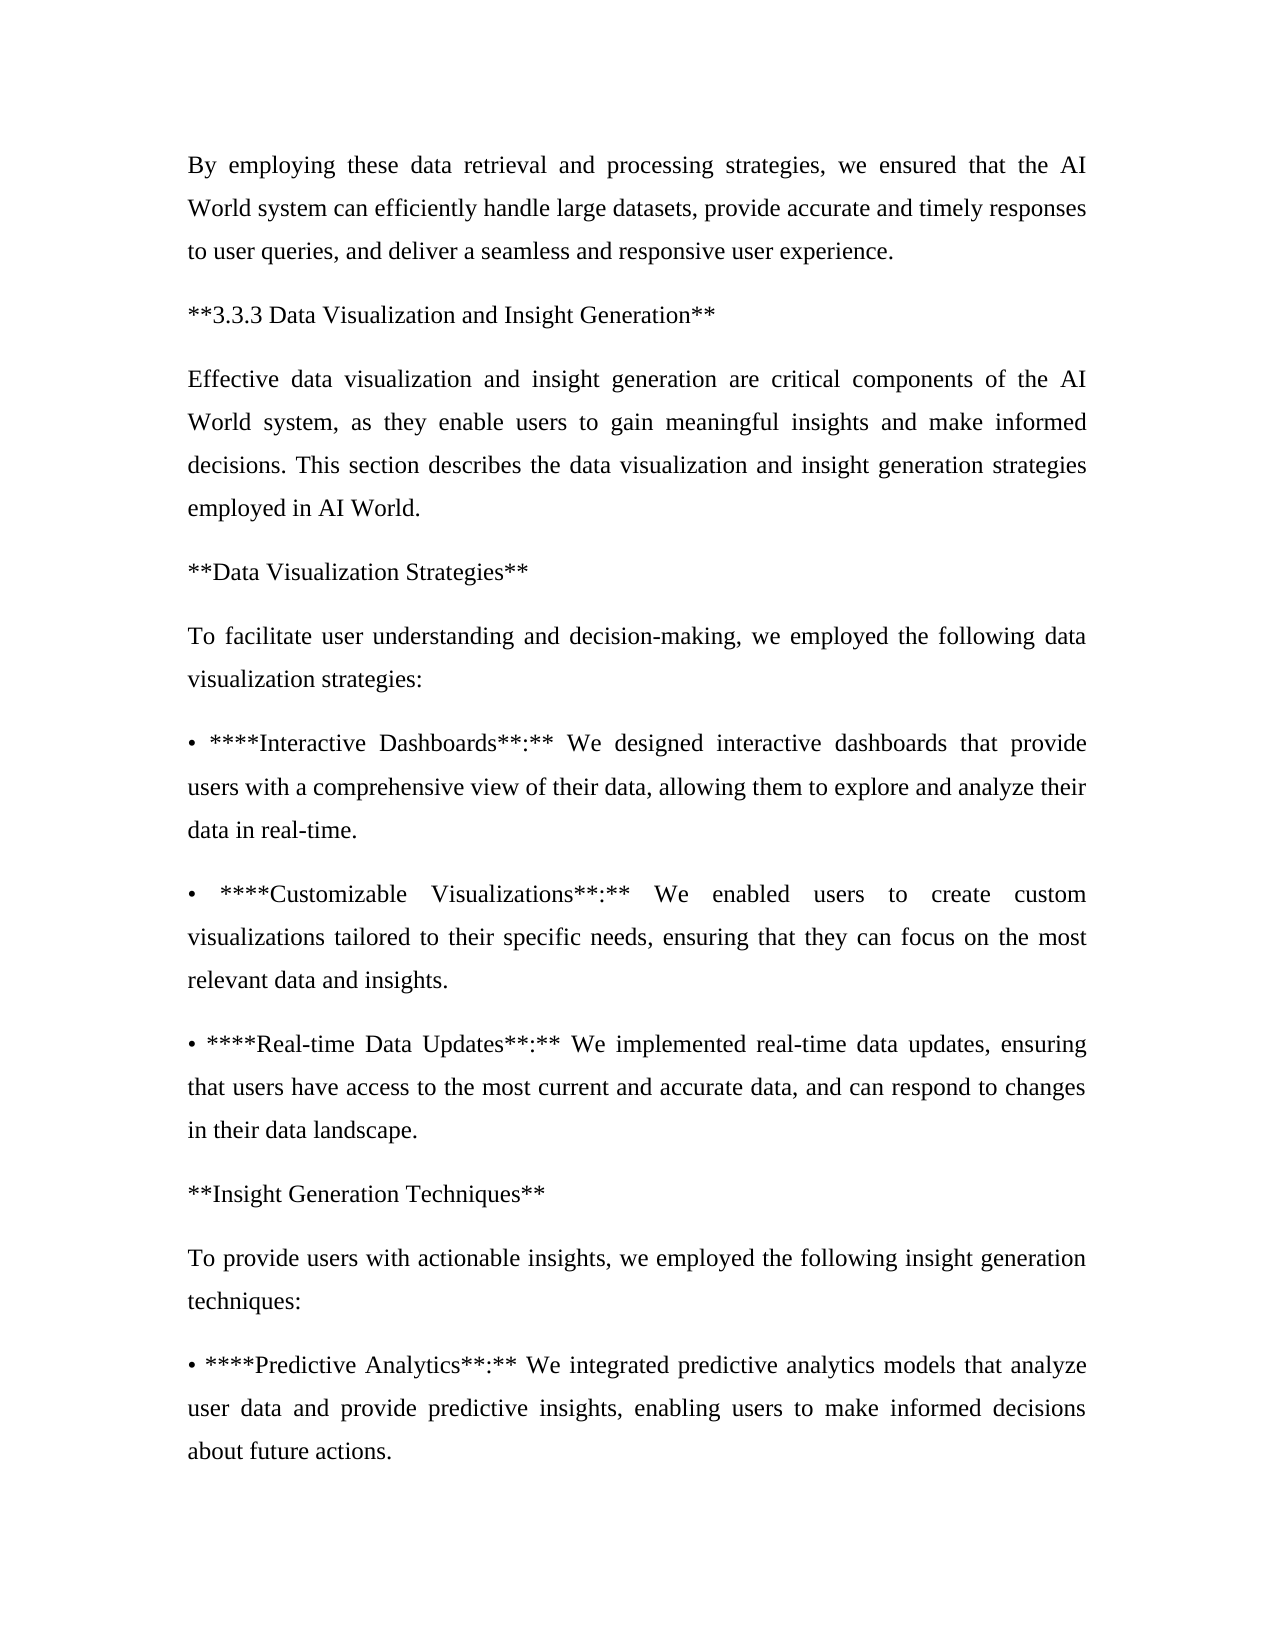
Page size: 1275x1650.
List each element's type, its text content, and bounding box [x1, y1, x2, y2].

text **Insight Generation Techniques** [187, 1179, 1087, 1208]
text Effective data visualization and insight generation are critical components of the AI World system, as they enable users to gain meaningful insights and make informed decisions. This section describes the data visualization and insight generation strategies employed in AI World. [187, 364, 1087, 522]
text • ****Real-time Data Updates**:** We implemented real-time data updates, ensuring that users have access to the most current and accurate data, and can respond to changes in their data landscape. [187, 1029, 1087, 1144]
text By employing these data retrieval and processing strategies, we ensured that the AI World system can efficiently handle large datasets, provide accurate and timely responses to user queries, and deliver a seamless and responsive user experience. [187, 150, 1087, 265]
text • ****Customizable Visualizations**:** We enabled users to create custom visualizations tailored to their specific needs, ensuring that they can focus on the most relevant data and insights. [187, 879, 1087, 994]
text **3.3.3 Data Visualization and Insight Generation** [187, 300, 1087, 329]
text • ****Interactive Dashboards**:** We designed interactive dashboards that provide users with a comprehensive view of their data, allowing them to explore and analyze their data in real-time. [187, 728, 1087, 843]
text To provide users with actionable insights, we employed the following insight generation techniques: [187, 1243, 1087, 1315]
text To facilitate user understanding and decision-making, we employed the following data visualization strategies: [187, 621, 1087, 693]
text • ****Predictive Analytics**:** We integrated predictive analytics models that analyze user data and provide predictive insights, enabling users to make informed decisions about future actions. [187, 1350, 1087, 1465]
text **Data Visualization Strategies** [187, 557, 1087, 586]
